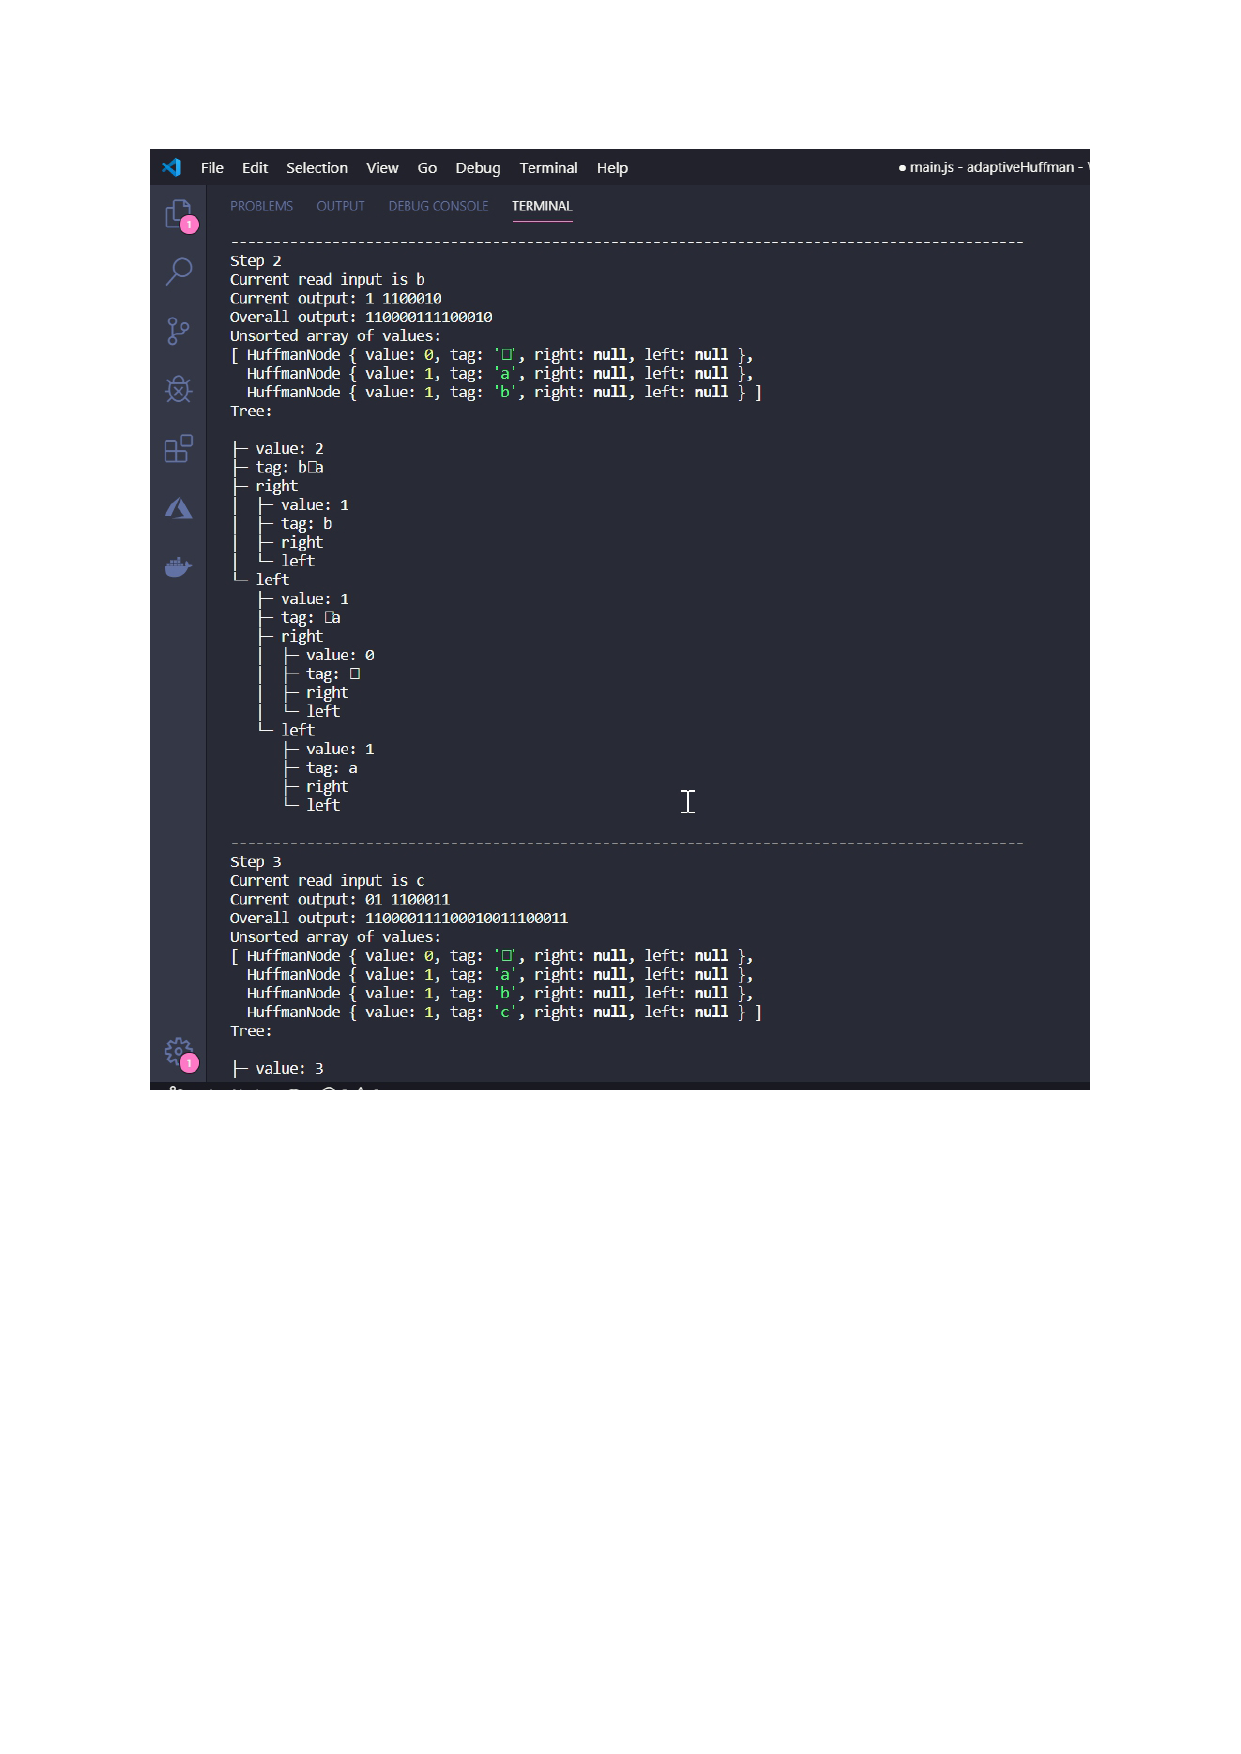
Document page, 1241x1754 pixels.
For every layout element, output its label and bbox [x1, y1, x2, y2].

picture [150, 149, 1090, 1090]
